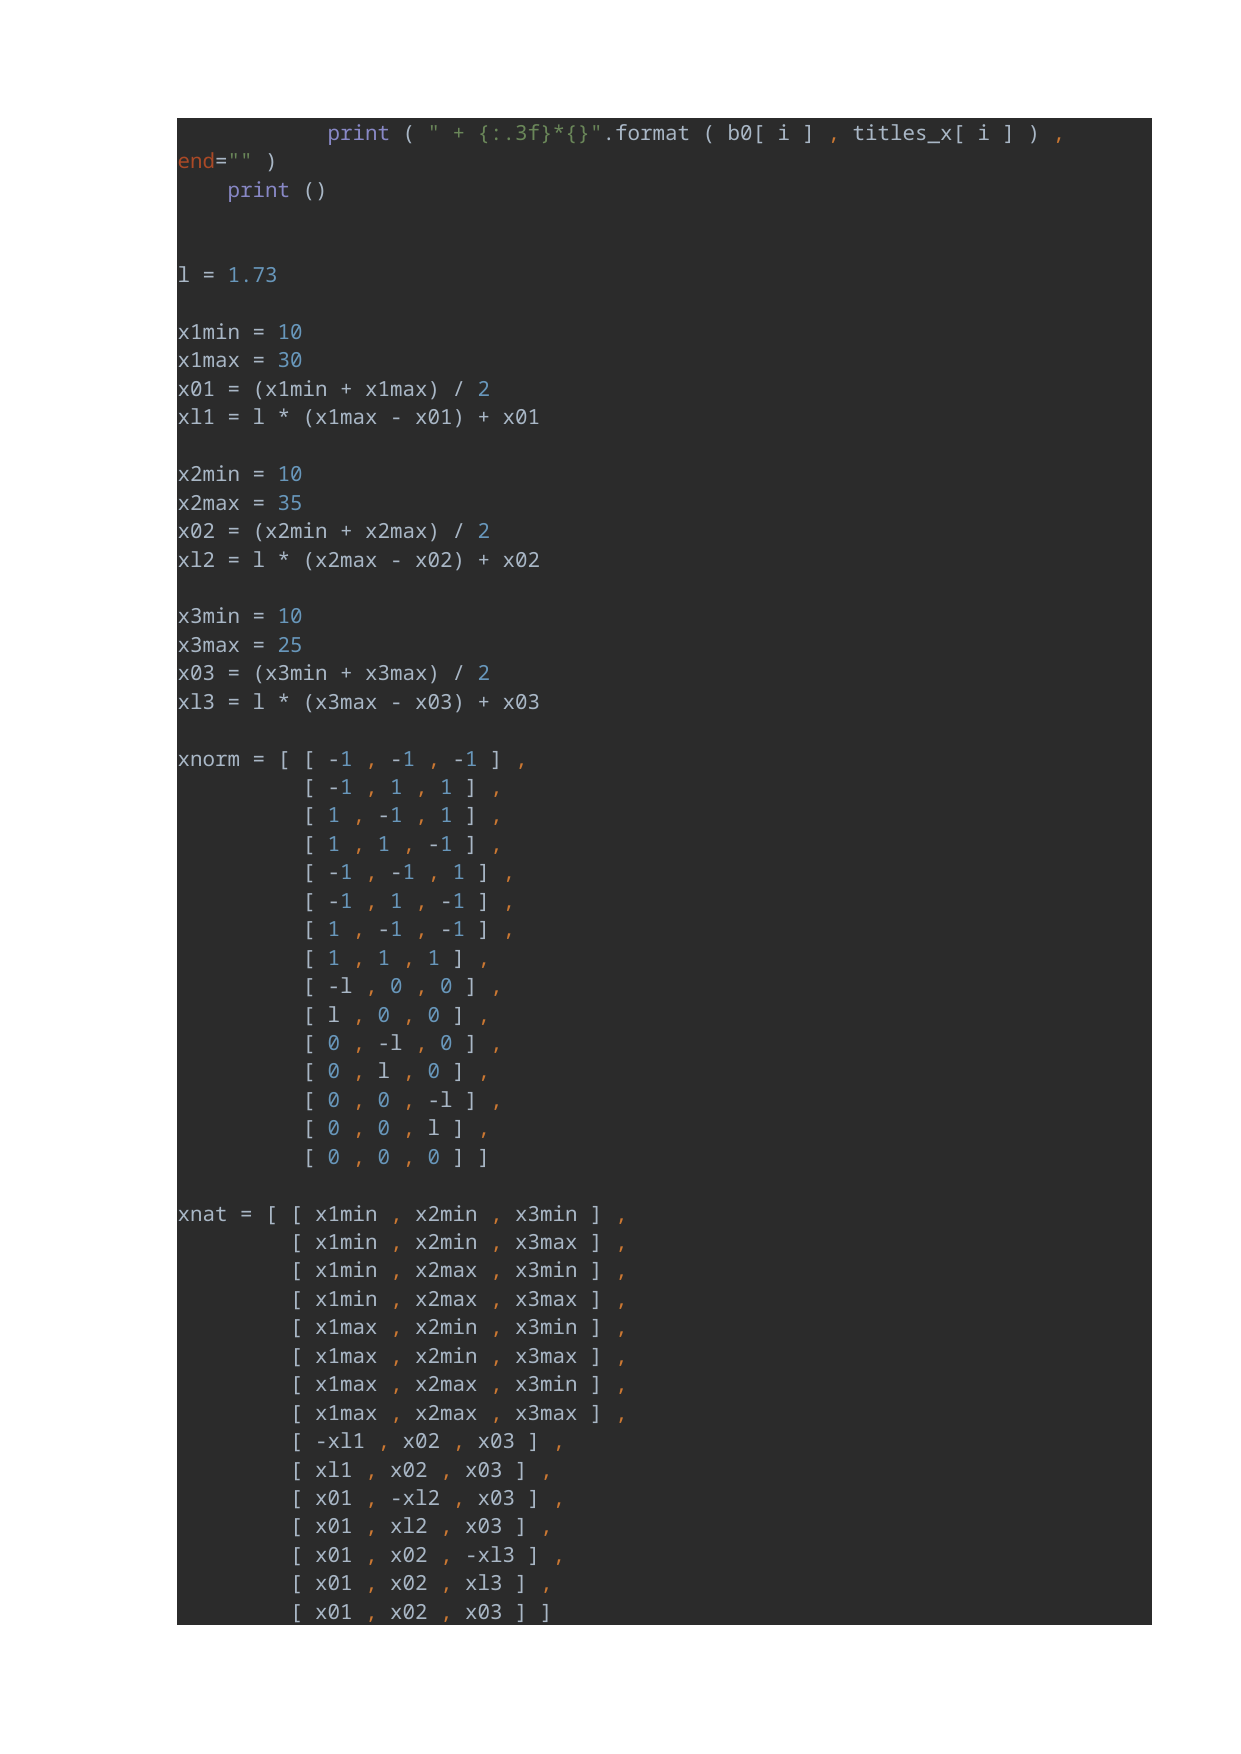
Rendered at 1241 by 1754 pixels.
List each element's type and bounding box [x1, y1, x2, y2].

text [177, 118, 1152, 1625]
